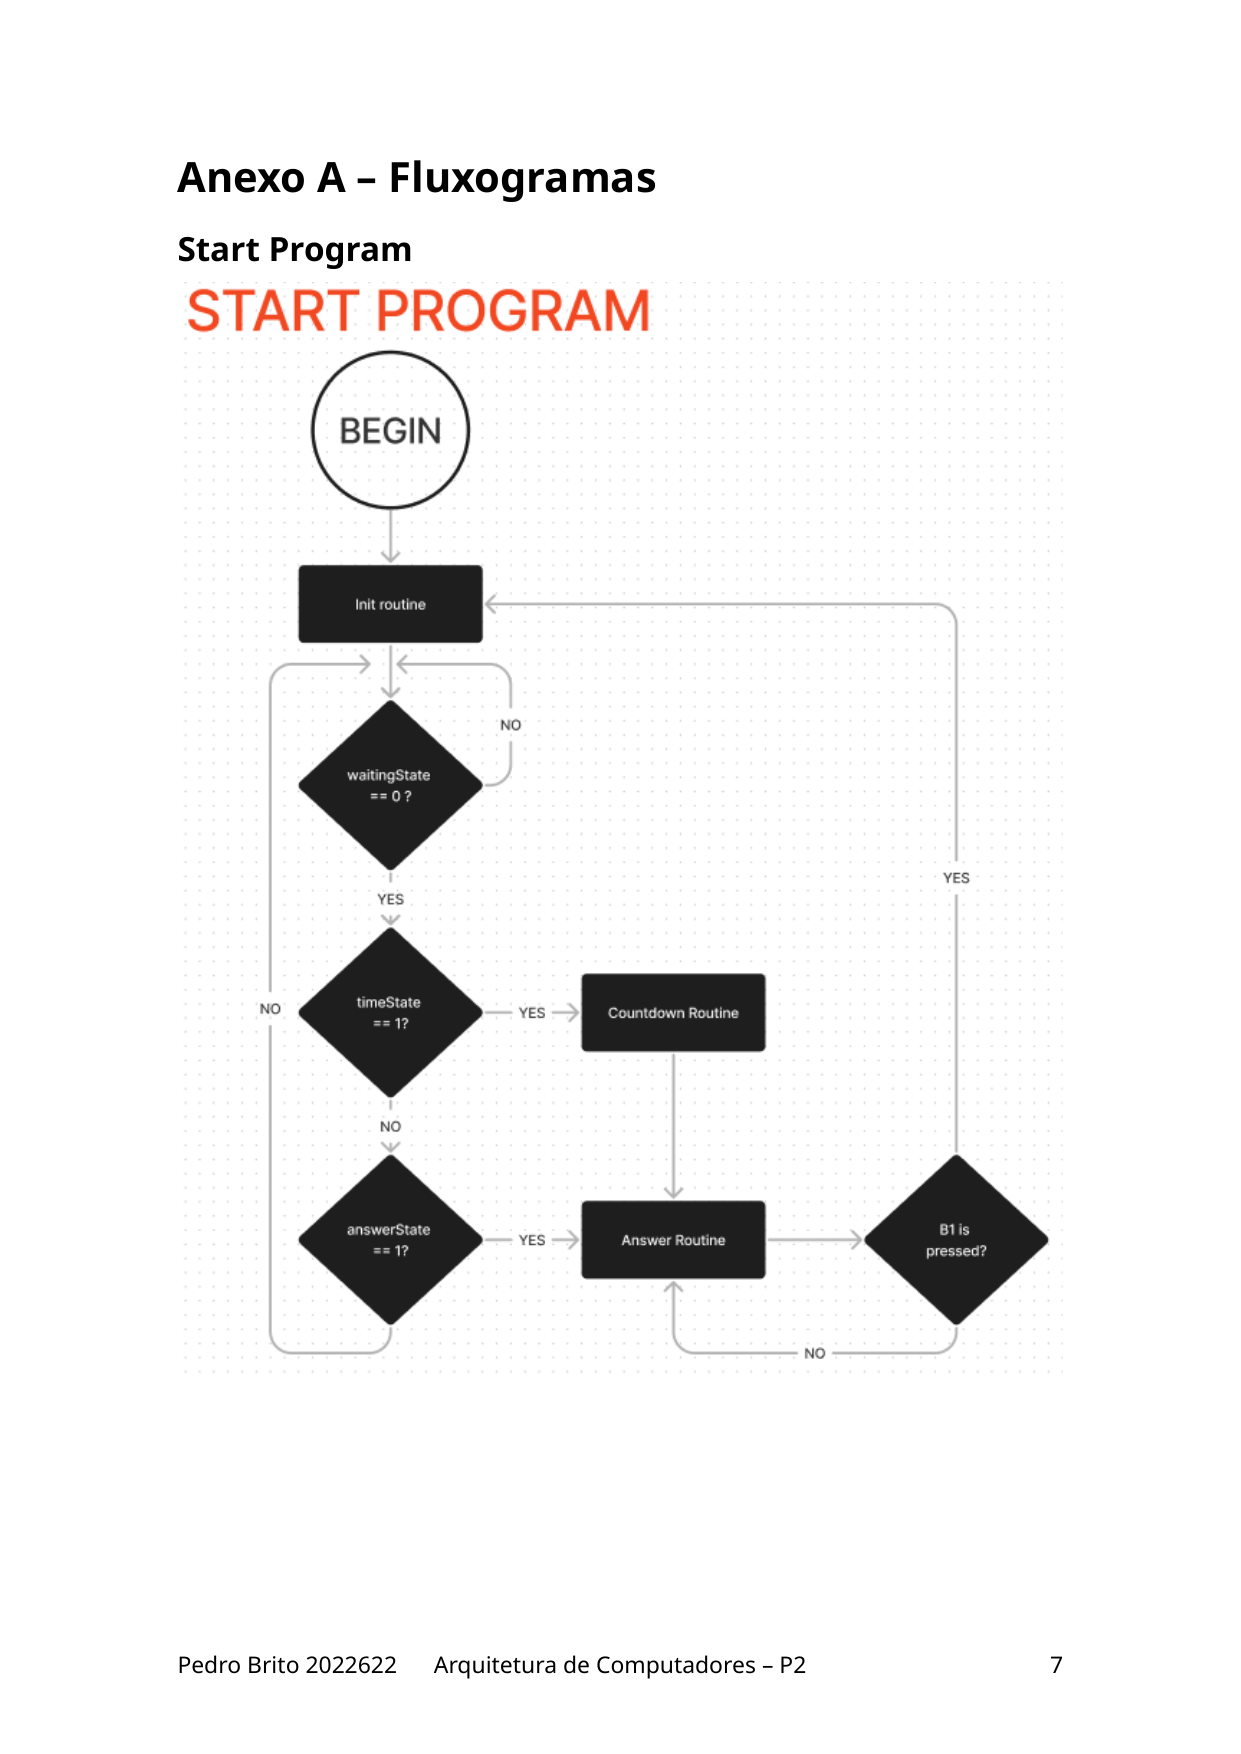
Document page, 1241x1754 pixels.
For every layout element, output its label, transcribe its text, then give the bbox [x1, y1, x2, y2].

picture [177, 282, 1063, 1382]
subtitle Anexo A – Fluxogramas [177, 148, 1063, 204]
subtitle Start Program [177, 226, 1063, 271]
